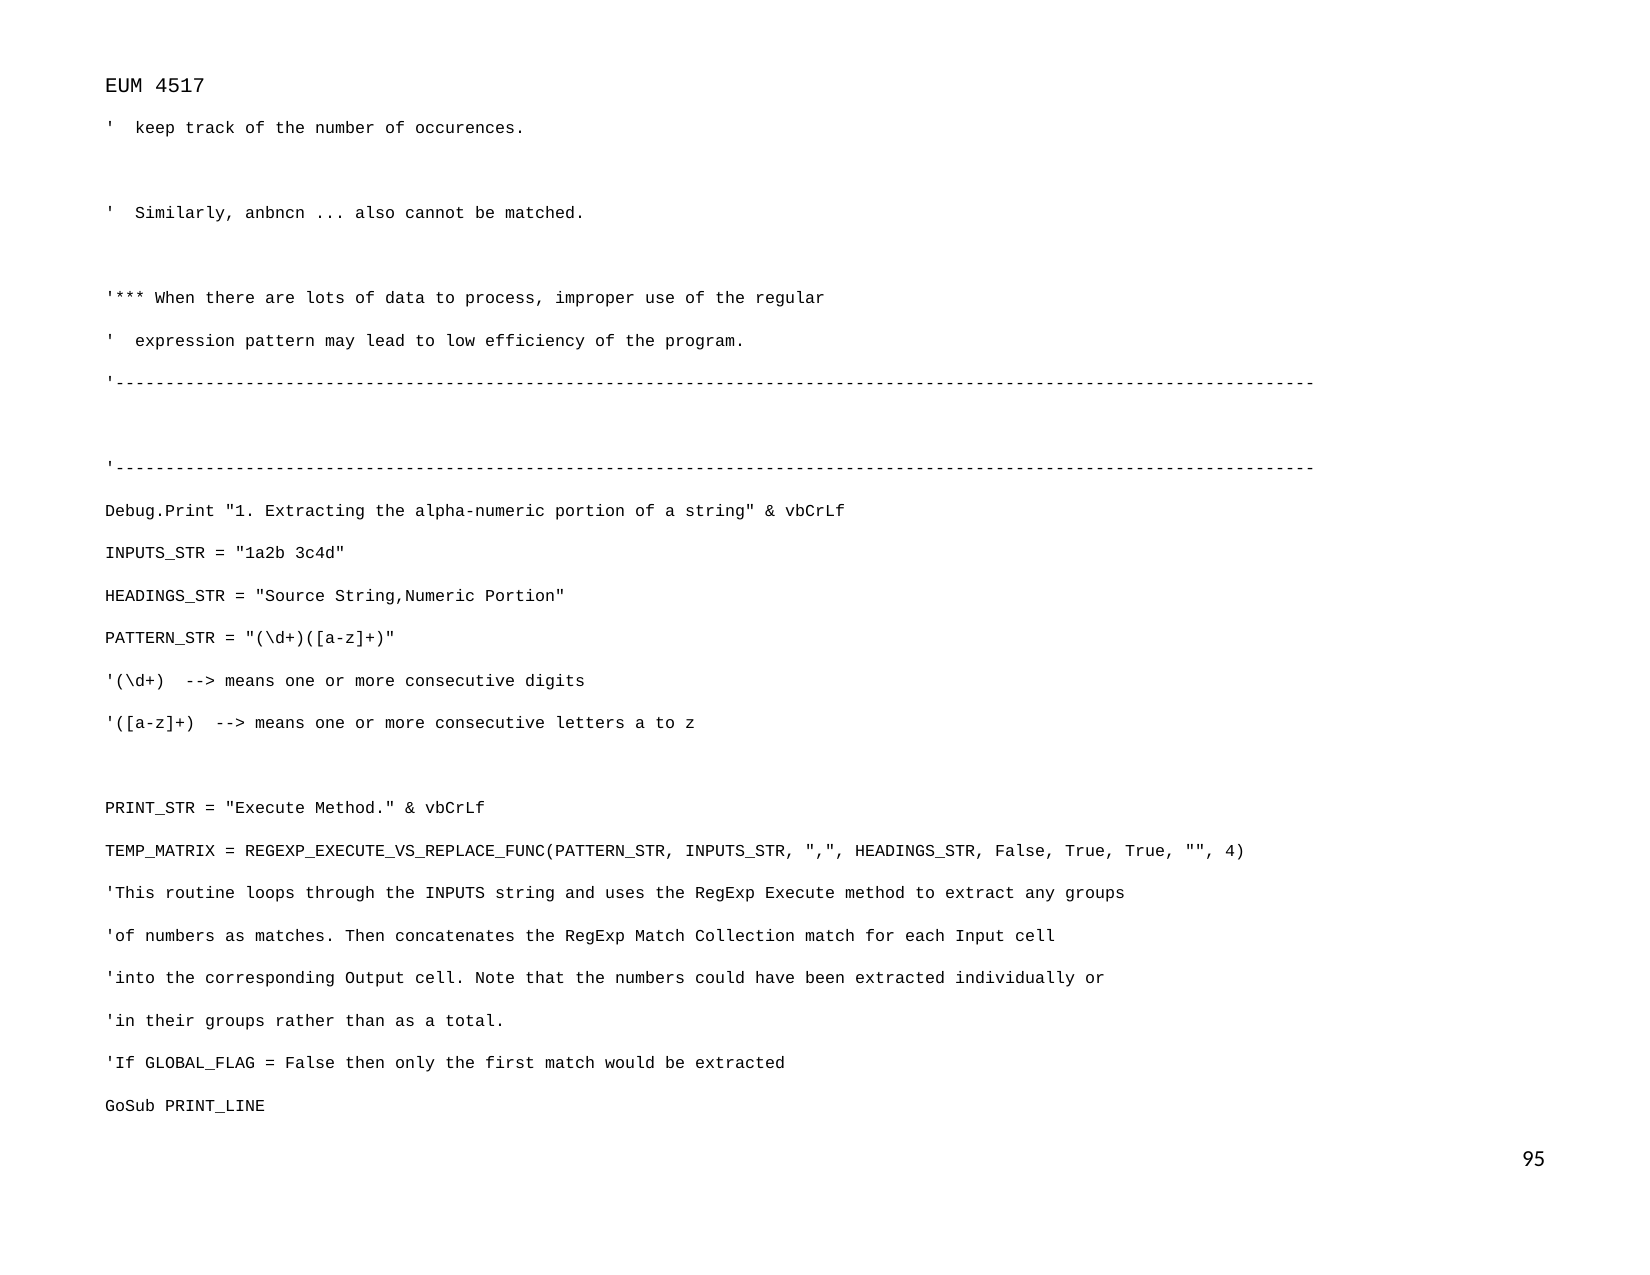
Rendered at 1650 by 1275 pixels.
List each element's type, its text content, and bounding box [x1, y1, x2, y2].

text HEADINGS_STR = "Source String,Numeric Portion" [105, 587, 1545, 606]
text Debug.Print "1. Extracting the alpha-numeric portion of a string" & vbCrLf [105, 502, 1545, 521]
text 'into the corresponding Output cell. Note that the numbers could have been extracted individually or [105, 970, 1545, 989]
text PRINT_STR = "Execute Method." & vbCrLf [105, 800, 1545, 819]
text '*** When there are lots of data to process, improper use of the regular [105, 290, 1545, 309]
text 'This routine loops through the INPUTS string and uses the RegExp Execute method to extract any groups [105, 885, 1545, 904]
text 'of numbers as matches. Then concatenates the RegExp Match Collection match for each Input cell [105, 927, 1545, 946]
text ' keep track of the number of occurences. [105, 120, 1545, 139]
text INPUTS_STR = "1a2b 3c4d" [105, 545, 1545, 564]
text '------------------------------------------------------------------------------------------------------------------------ [105, 460, 1545, 479]
text GoSub PRINT_LINE [105, 1097, 1545, 1116]
text '(\d+) --> means one or more consecutive digits [105, 672, 1545, 691]
text TEMP_MATRIX = REGEXP_EXECUTE_VS_REPLACE_FUNC(PATTERN_STR, INPUTS_STR, ",", HEADINGS_STR, False, True, True, "", 4) [105, 842, 1545, 861]
text 'If GLOBAL_FLAG = False then only the first match would be extracted [105, 1055, 1545, 1074]
text '([a-z]+) --> means one or more consecutive letters a to z [105, 715, 1545, 734]
text PATTERN_STR = "(\d+)([a-z]+)" [105, 630, 1545, 649]
text ' expression pattern may lead to low efficiency of the program. [105, 332, 1545, 351]
text '------------------------------------------------------------------------------------------------------------------------ [105, 375, 1545, 394]
text 'in their groups rather than as a total. [105, 1012, 1545, 1031]
text ' Similarly, anbncn ... also cannot be matched. [105, 205, 1545, 224]
